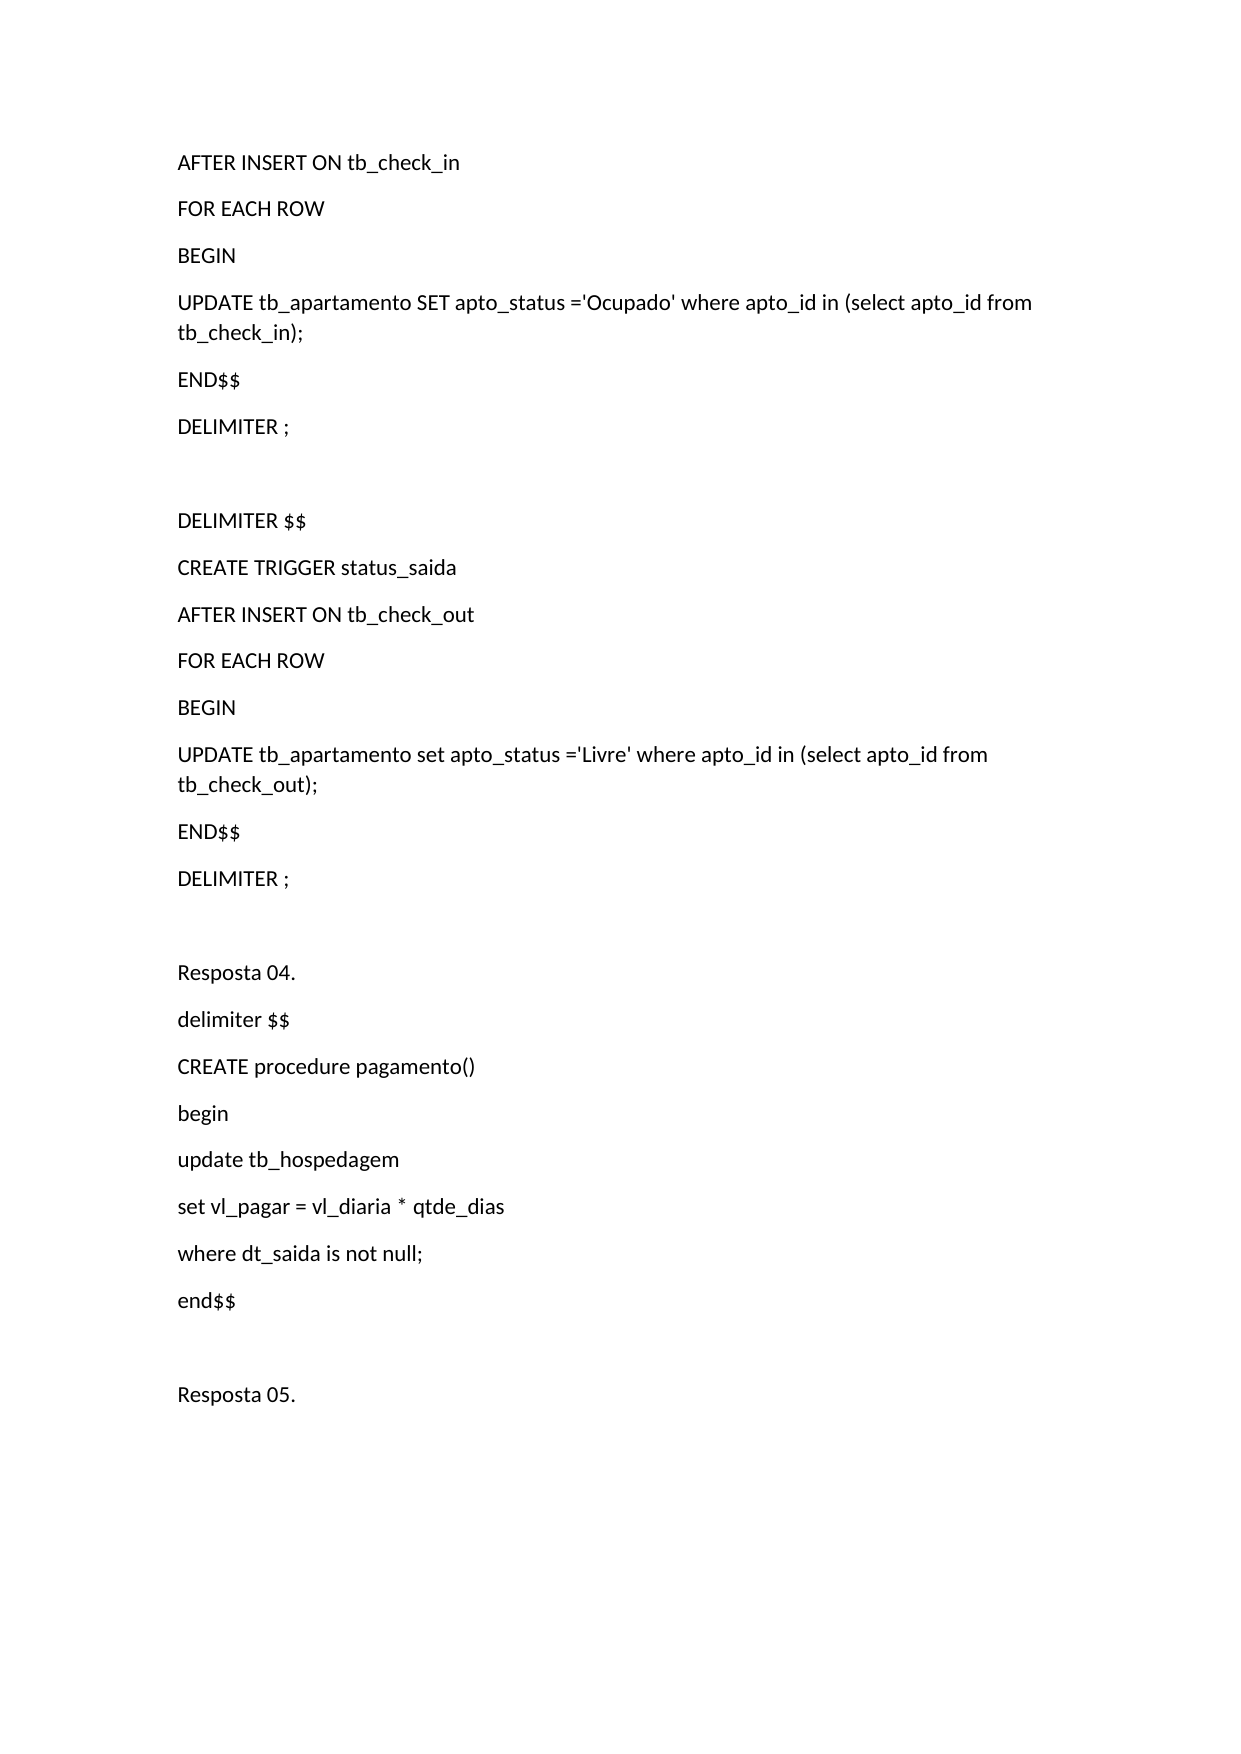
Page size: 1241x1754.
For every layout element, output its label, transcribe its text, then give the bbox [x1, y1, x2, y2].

text END$$ [177, 365, 1063, 393]
text CREATE TRIGGER status_saida [177, 553, 1063, 581]
text DELIMITER ; [177, 412, 1063, 440]
text BEGIN [177, 241, 1063, 269]
text where dt_saida is not null; [177, 1239, 1063, 1267]
text FOR EACH ROW [177, 647, 1063, 674]
text BEGIN [177, 693, 1063, 721]
text UPDATE tb_apartamento SET apto_status ='Ocupado' where apto_id in (select apto_id from tb_check_in); [177, 288, 1063, 346]
text END$$ [177, 817, 1063, 845]
text begin [177, 1099, 1063, 1127]
text FOR EACH ROW [177, 194, 1063, 222]
text CREATE procedure pagamento() [177, 1052, 1063, 1080]
text delimiter $$ [177, 1005, 1063, 1033]
text Resposta 05. [177, 1380, 1063, 1408]
text Resposta 04. [177, 958, 1063, 986]
text AFTER INSERT ON tb_check_in [177, 148, 1063, 176]
text end$$ [177, 1286, 1063, 1314]
text DELIMITER ; [177, 864, 1063, 892]
text set vl_pagar = vl_diaria * qtde_dias [177, 1192, 1063, 1220]
text UPDATE tb_apartamento set apto_status ='Livre' where apto_id in (select apto_id from tb_check_out); [177, 740, 1063, 798]
text DELIMITER $$ [177, 506, 1063, 534]
text AFTER INSERT ON tb_check_out [177, 600, 1063, 628]
text update tb_hospedagem [177, 1146, 1063, 1173]
